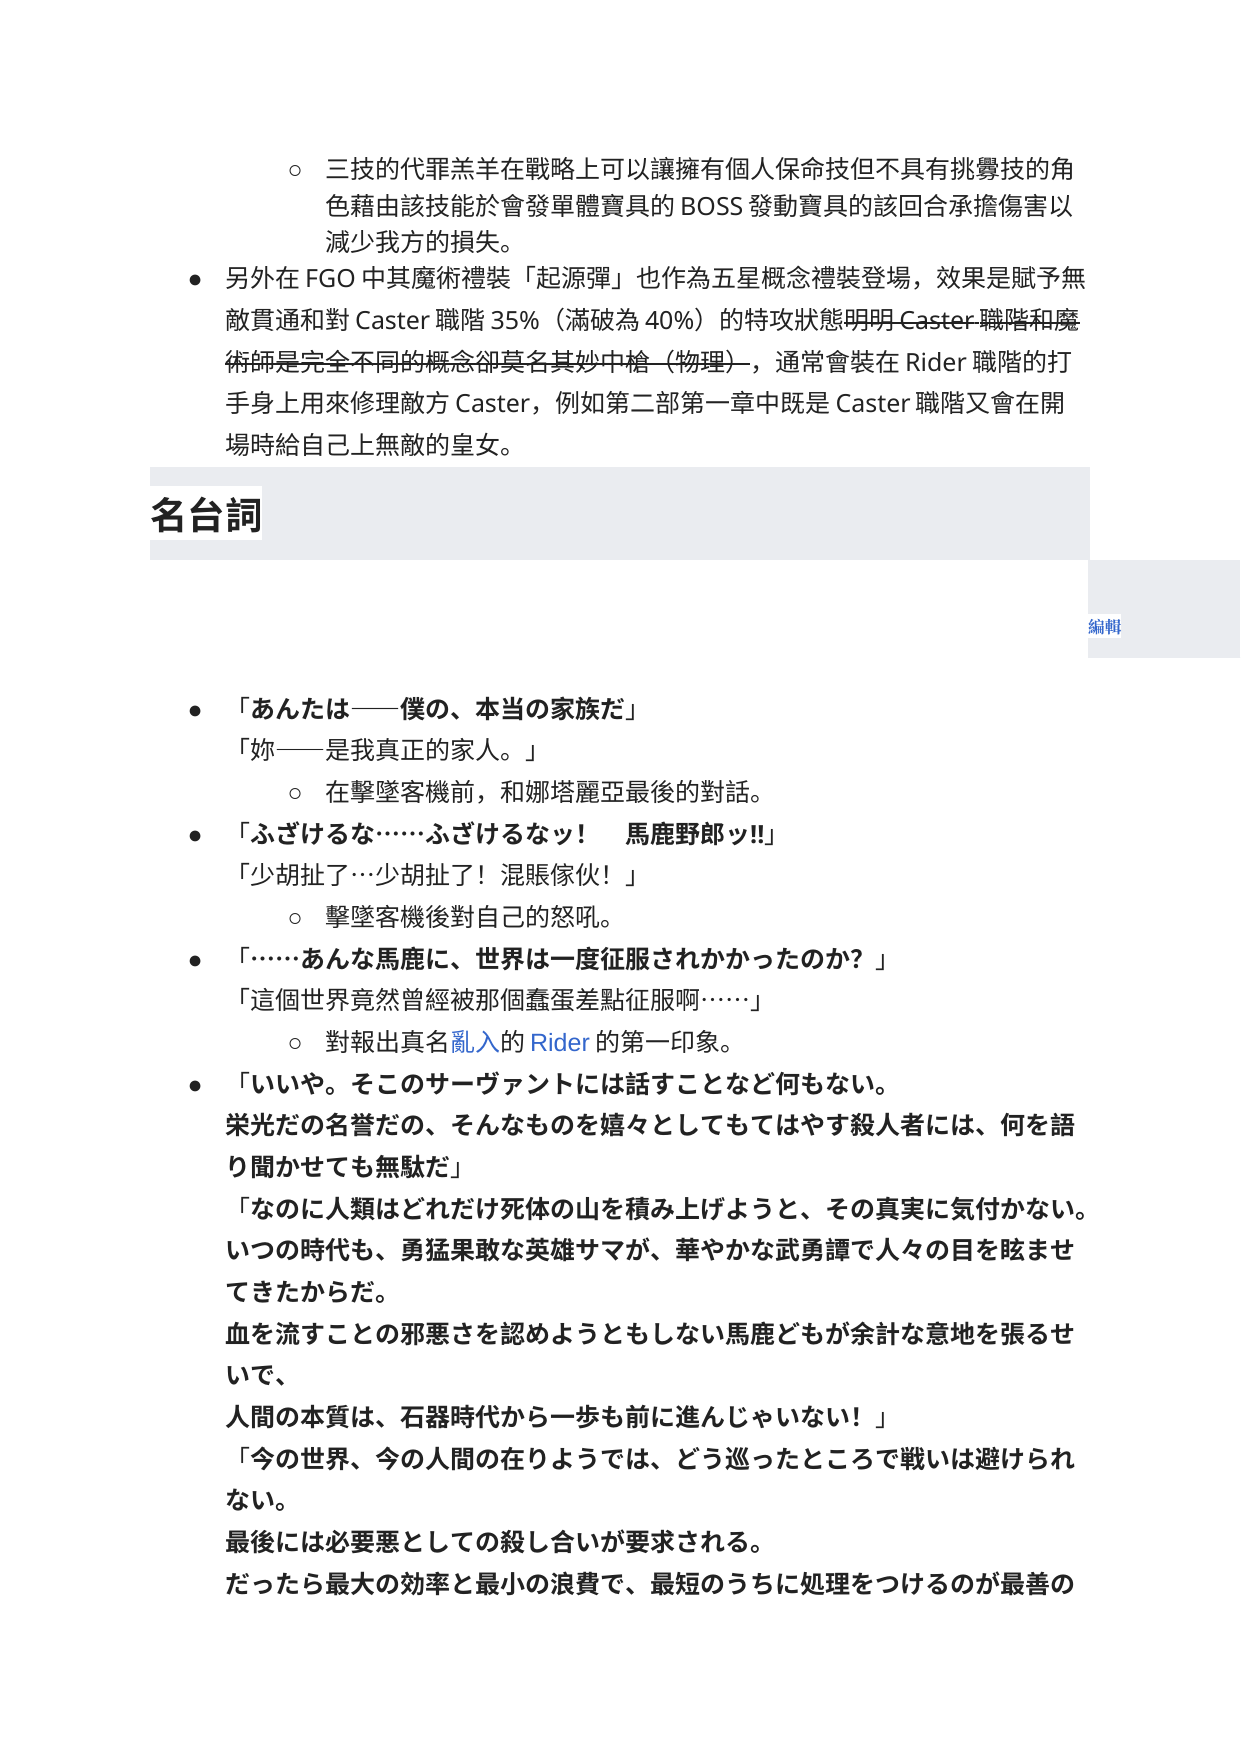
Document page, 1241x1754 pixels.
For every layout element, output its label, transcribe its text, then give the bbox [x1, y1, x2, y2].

list 對報出真名亂入的Rider的第一印象。 [287, 1022, 1090, 1059]
subtitle 編輯 [1088, 595, 1240, 657]
list 「ふざけるな……ふざけるなッ！ 馬鹿野郎ッ!!」 「少胡扯了…少胡扯了！混賬傢伙！」 [187, 814, 1090, 892]
list 擊墜客機後對自己的怒吼。 [287, 897, 1090, 934]
list 「……あんな馬鹿に、世界は一度征服されかかったのか？」 「這個世界竟然曾經被那個蠢蛋差點征服啊……」 [187, 939, 1090, 1017]
list 三技的代罪羔羊在戰略上可以讓擁有個人保命技但不具有挑釁技的角色藉由該技能於會發單體寶具的BOSS發動寶具的該回合承擔傷害以減少我方的損失。 [287, 150, 1090, 259]
list 在擊墜客機前，和娜塔麗亞最後的對話。 [287, 772, 1090, 809]
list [187, 1064, 1090, 1600]
subtitle 名台詞 [150, 467, 1090, 559]
list 另外在FGO中其魔術禮裝「起源彈」也作為五星概念禮裝登場，效果是賦予無敵貫通和對Caster職階35%（滿破為40%）的特攻狀態明明Caster職階和魔術師是完全不同的概念卻莫名其妙中槍（物理），通常會裝在Rider職階的打手身上用來修理敵方Caster，例如第二部第一章中既是Caster職階又會在開場時給自己上無敵的皇女。 [187, 259, 1090, 462]
list 「あんたは――僕の、本当の家族だ」 「妳――是我真正的家人。」 [187, 689, 1090, 767]
